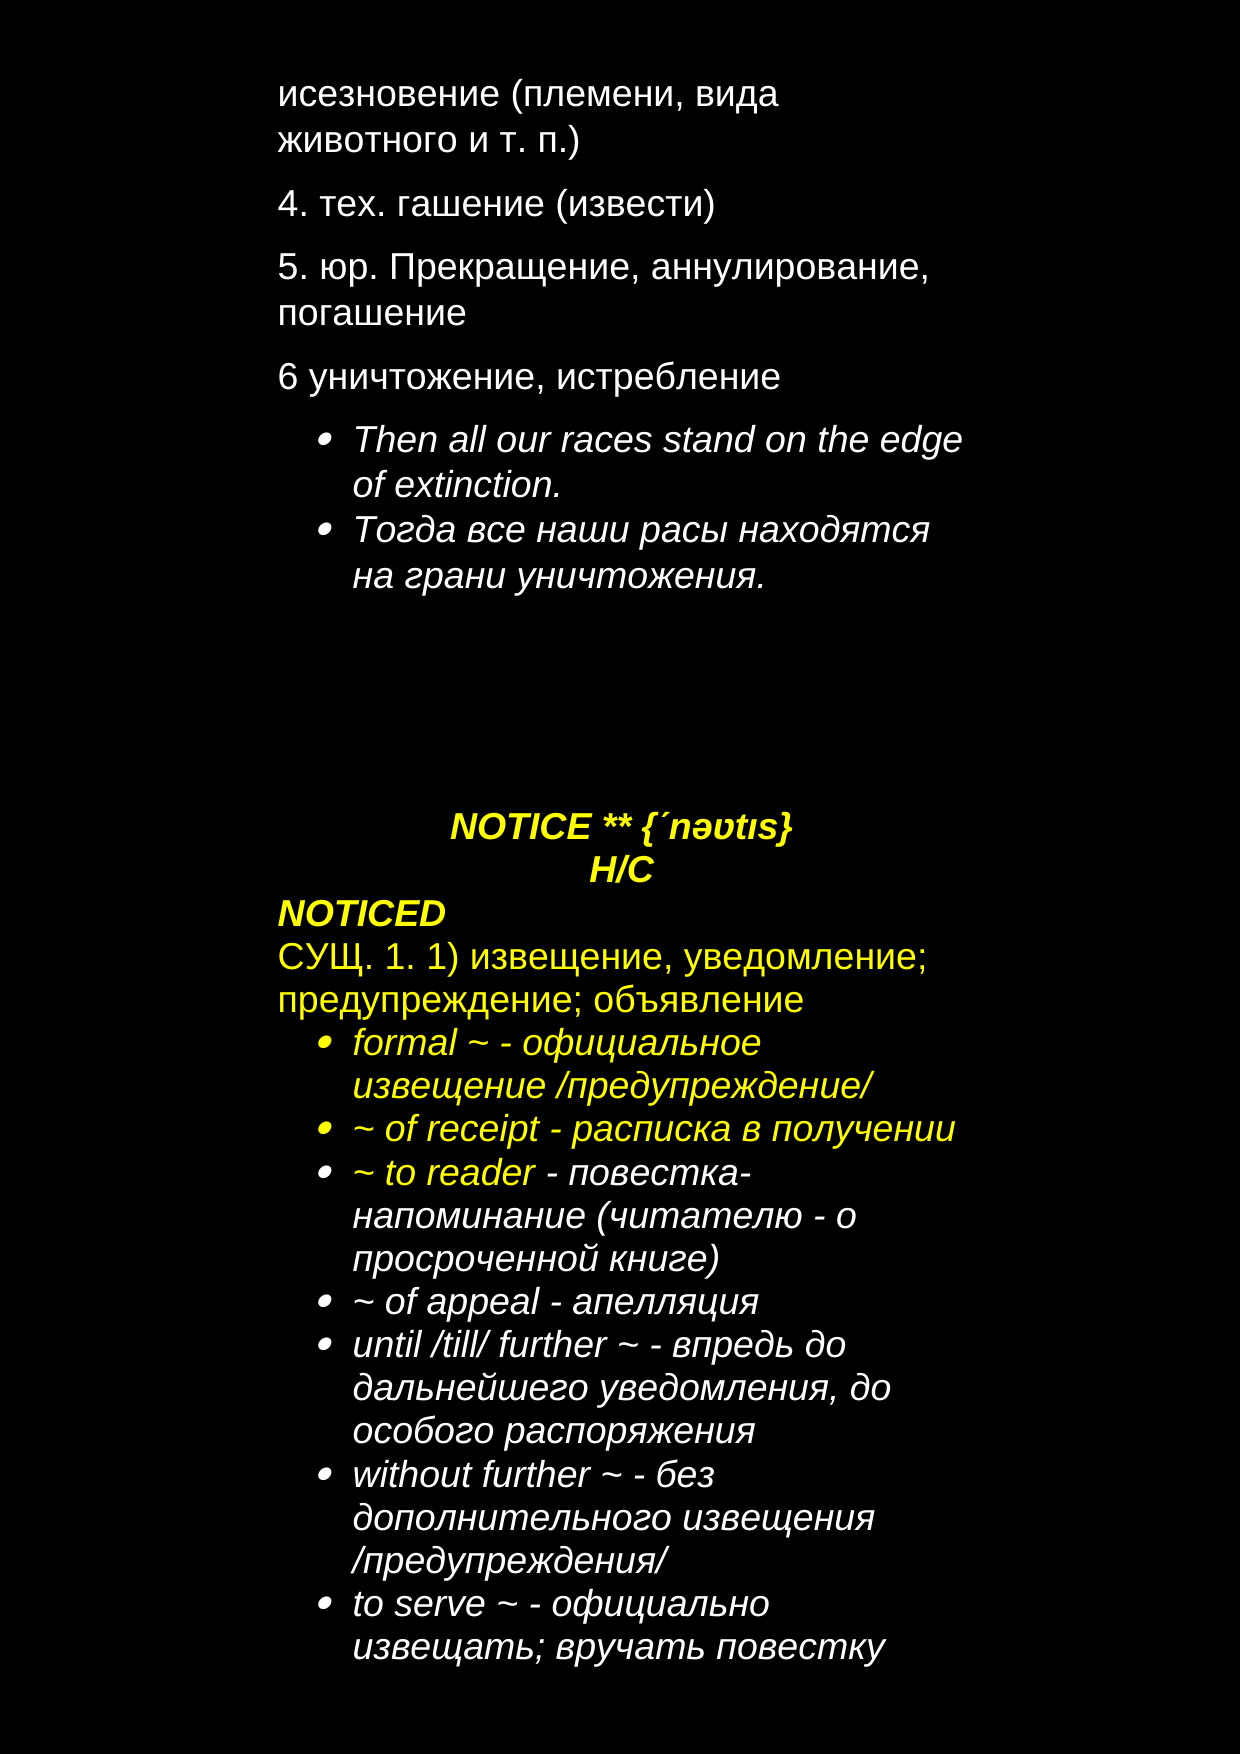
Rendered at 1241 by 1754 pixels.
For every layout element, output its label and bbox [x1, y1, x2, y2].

table_header [270, 62, 976, 1677]
